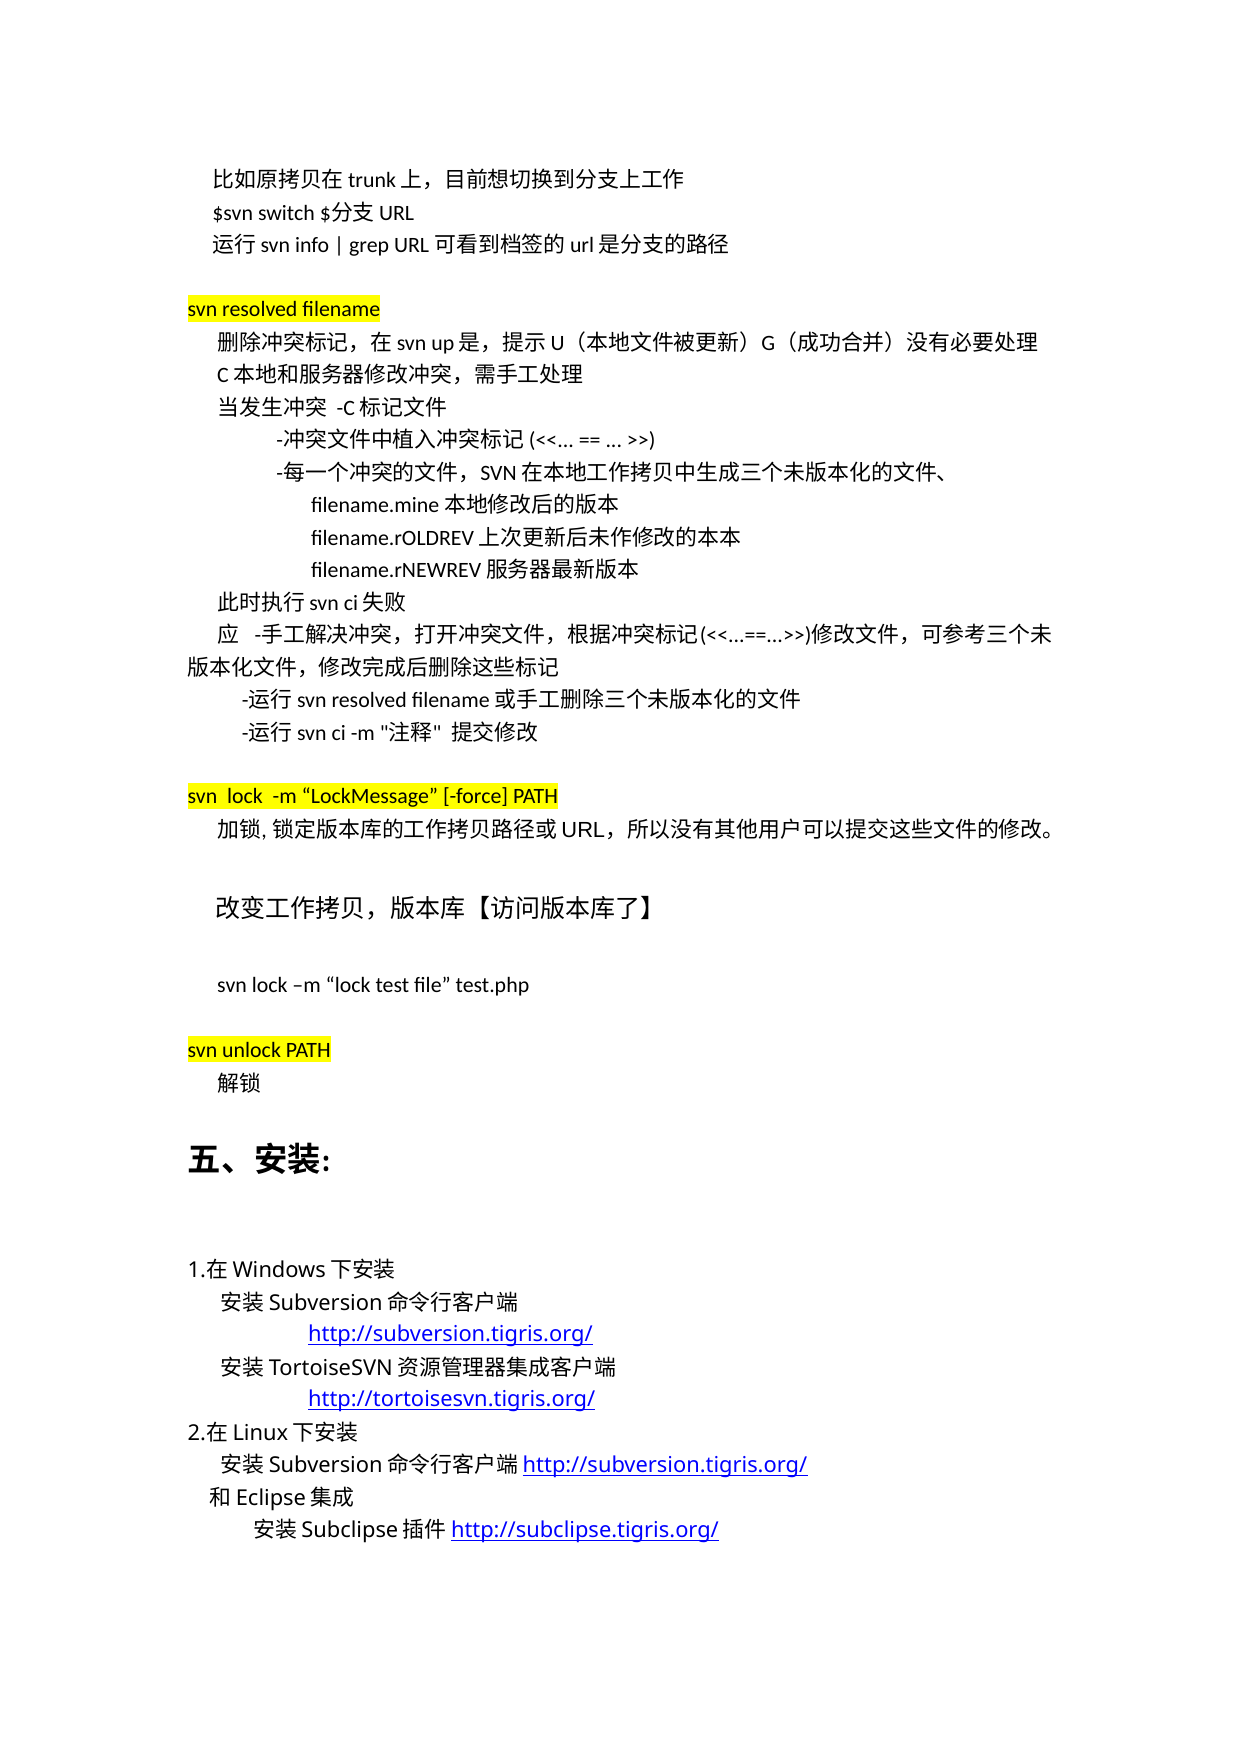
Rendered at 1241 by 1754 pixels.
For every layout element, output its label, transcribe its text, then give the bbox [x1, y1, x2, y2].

text -每一个冲突的文件，SVN在本地工作拷贝中生成三个未版本化的文件、 [187, 454, 1053, 487]
text $svn switch $分支URL [187, 194, 1053, 227]
subtitle 五、安装: [187, 1125, 1053, 1190]
text 运行svn info | grep URL 可看到档签的url是分支的路径 [187, 227, 1053, 259]
text svn unlock PATH [187, 1033, 1053, 1065]
text 加锁, 锁定版本库的工作拷贝路径或URL，所以没有其他用户可以提交这些文件的修改。 [187, 812, 1053, 844]
text 改变工作拷贝，版本库【访问版本库了】 [187, 874, 1053, 939]
text filename.mine本地修改后的版本 [187, 487, 1053, 519]
text 安装TortoiseSVN资源管理器集成客户端 [187, 1349, 1053, 1382]
text svn lock –m “lock test file” test.php [187, 968, 1053, 1000]
text filename.rOLDREV上次更新后未作修改的本本 [187, 519, 1053, 552]
text 安装Subclipse插件http://subclipse.tigris.org/ [187, 1512, 1053, 1544]
text 当发生冲突 -C标记文件 [187, 389, 1053, 422]
text 比如原拷贝在trunk上，目前想切换到分支上工作 [187, 162, 1053, 194]
text -运行svn resolved filename 或手工删除三个未版本化的文件 [187, 682, 1053, 714]
text 此时执行svn ci失败 [187, 584, 1053, 617]
text 和Eclipse集成 [187, 1479, 1053, 1512]
text http://tortoisesvn.tigris.org/ [187, 1382, 1053, 1414]
text http://subversion.tigris.org/ [187, 1317, 1053, 1349]
text 删除冲突标记，在svn up是，提示U（本地文件被更新）G（成功合并）没有必要处理 [187, 324, 1053, 357]
text filename.rNEWREV服务器最新版本 [187, 552, 1053, 584]
text 1.在Windows下安装 [187, 1252, 1053, 1284]
text 应 -手工解决冲突，打开冲突文件，根据冲突标记(<<...==...>>)修改文件，可参考三个未版本化文件，修改完成后删除这些标记 [187, 617, 1053, 682]
text 安装Subversion命令行客户端 [187, 1284, 1053, 1317]
text 2.在Linux下安装 [187, 1414, 1053, 1447]
text 安装Subversion命令行客户端http://subversion.tigris.org/ [187, 1447, 1053, 1479]
text -冲突文件中植入冲突标记 (<<... == ... >>) [187, 422, 1053, 454]
text C本地和服务器修改冲突，需手工处理 [187, 357, 1053, 389]
text svn resolved filename [187, 292, 1053, 324]
text -运行svn ci -m "注释" 提交修改 [187, 714, 1053, 747]
text svn lock -m “LockMessage” [-force] PATH [187, 779, 1053, 812]
text 解锁 [187, 1065, 1053, 1098]
